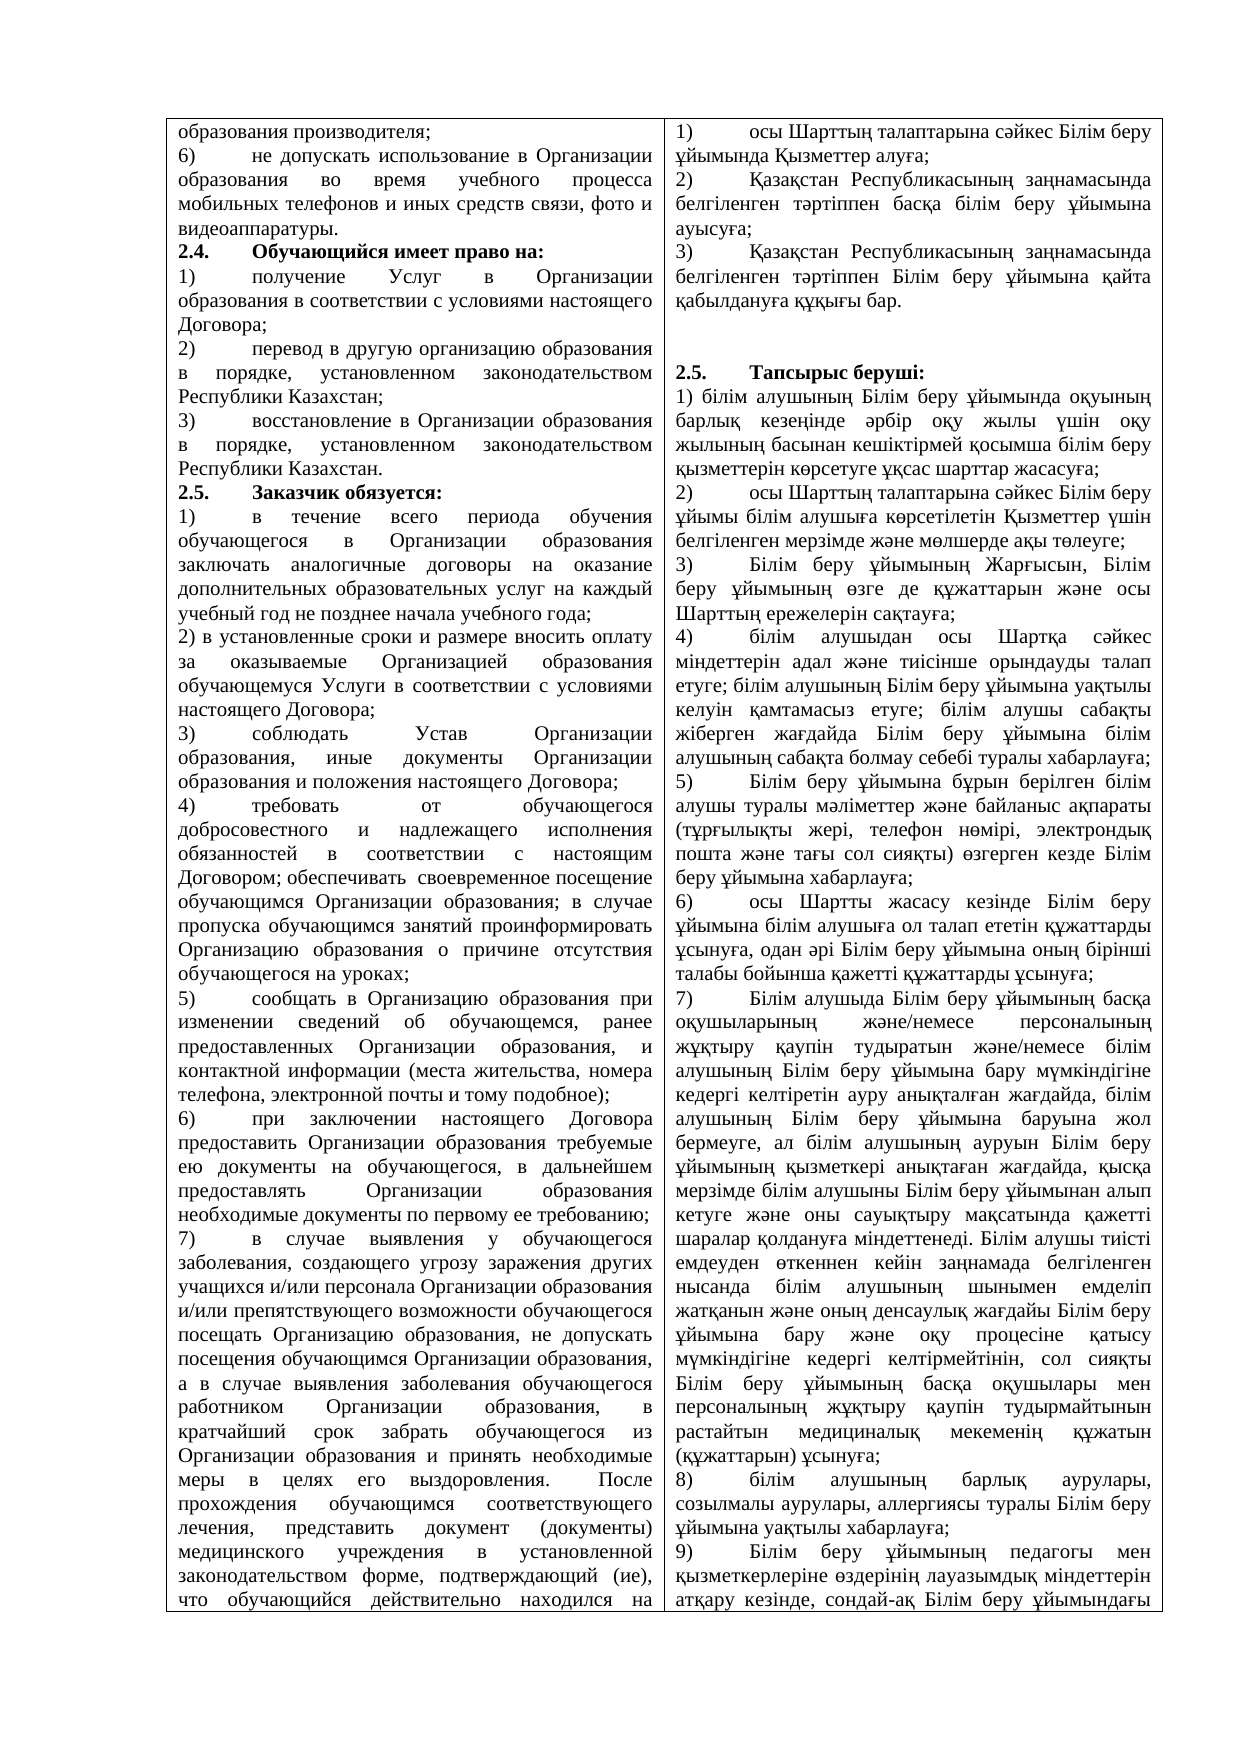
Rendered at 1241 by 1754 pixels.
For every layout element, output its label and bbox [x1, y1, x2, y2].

table_header [167, 119, 664, 1611]
table_header [665, 119, 1162, 1611]
